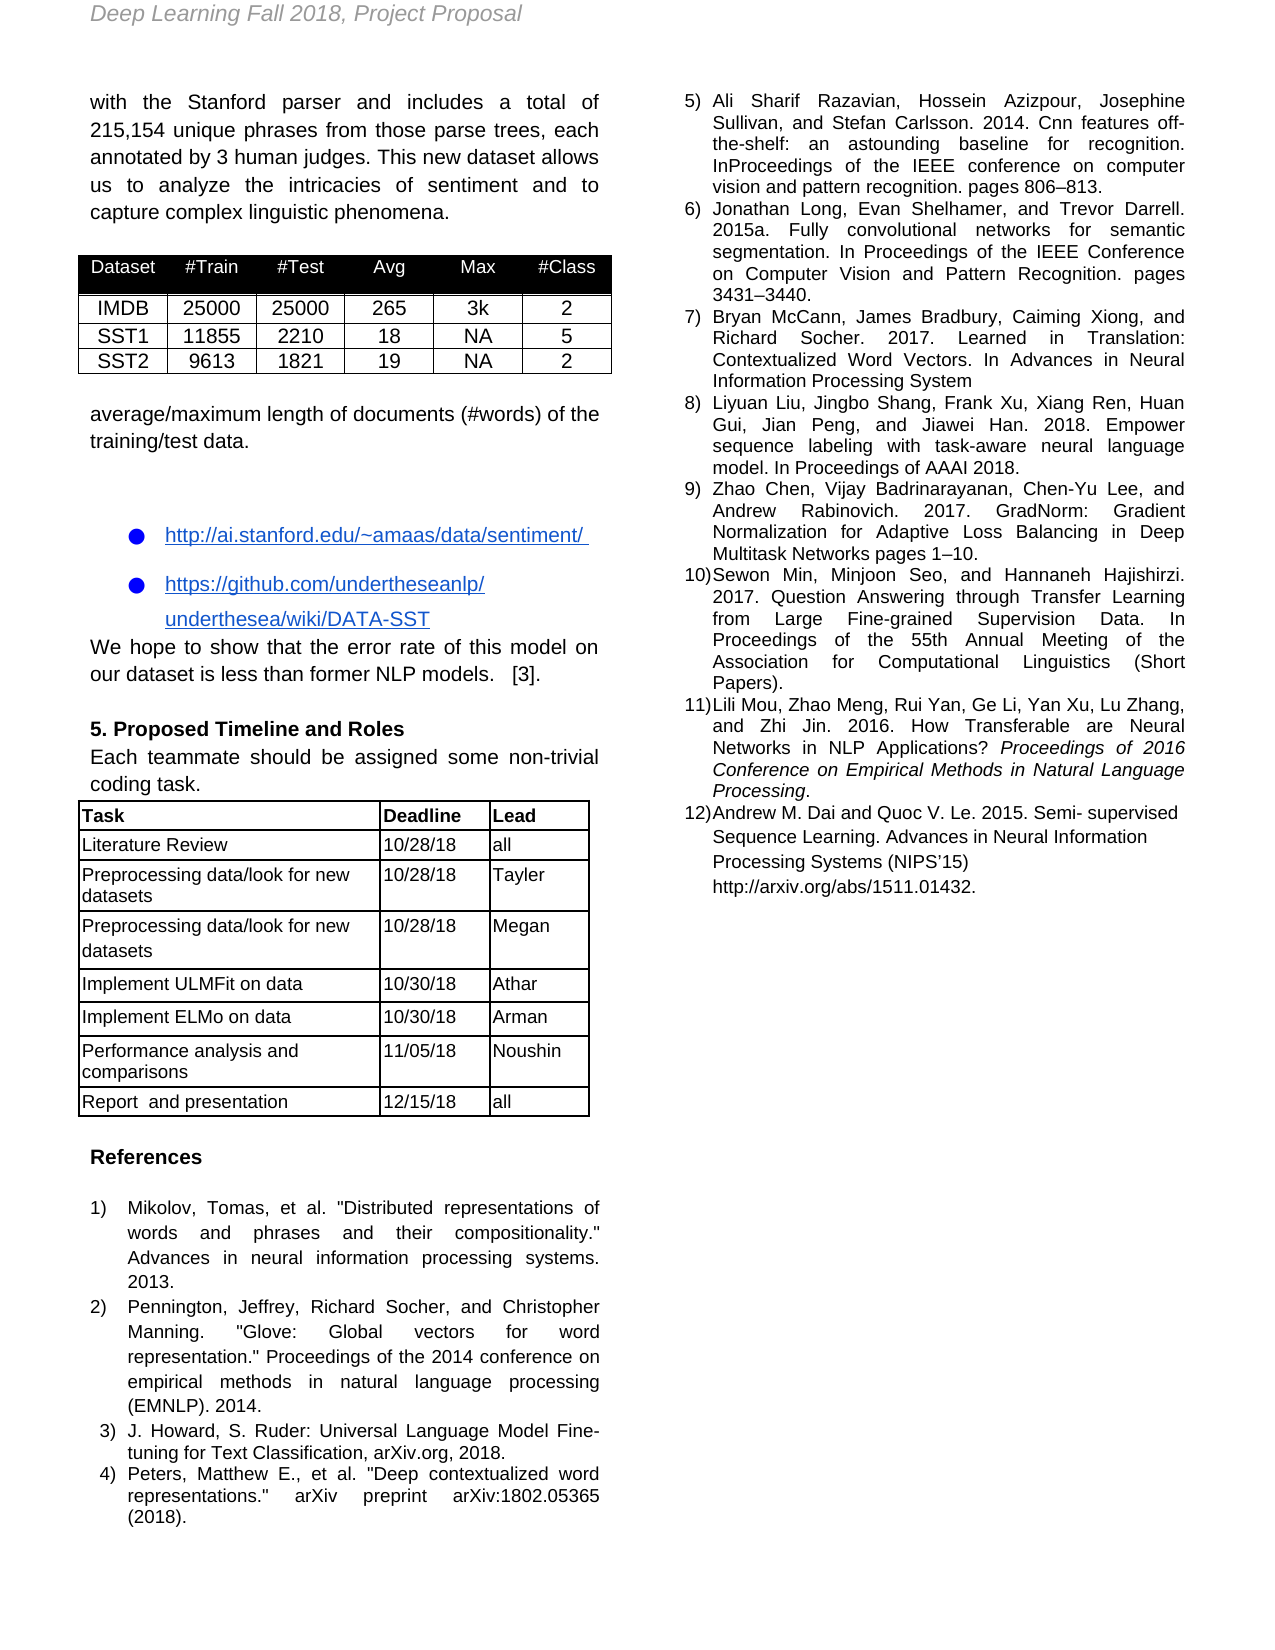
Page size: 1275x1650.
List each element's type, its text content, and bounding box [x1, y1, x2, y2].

list Mikolov, Tomas, et al. "Distributed representations of words and phrases and their compositionality." Advances in neural information processing systems. 2013. [90, 1197, 600, 1293]
table_cell 5 [523, 324, 611, 348]
table_cell 265 [345, 296, 433, 323]
table_cell Implement ULMFit on data [80, 970, 379, 1001]
table_header Avg [345, 256, 433, 294]
list Pennington, Jeffrey, Richard Socher, and Christopher Manning. "Glove: Global vectors for word representation." Proceedings of the 2014 conference on empirical methods in natural language processing (EMNLP). 2014. [90, 1296, 600, 1417]
table_cell NA [434, 349, 522, 373]
text 5. Proposed Timeline and Roles [90, 717, 600, 741]
table_cell 11/05/18 [381, 1037, 489, 1086]
table_cell IMDB [79, 296, 167, 323]
table_cell Report and presentation [80, 1088, 379, 1115]
table_cell 2 [523, 296, 611, 323]
list Andrew M. Dai and Quoc V. Le. 2015. Semi- supervised Sequence Learning. Advances in Neural Information Processing Systems (NIPS’15) http://arxiv.org/abs/1511.01432. [684, 801, 1185, 897]
table_cell 19 [345, 349, 433, 373]
table_cell Literature Review [80, 831, 379, 859]
table_cell Athar [491, 970, 588, 1001]
list Ali Sharif Razavian, Hossein Azizpour, Josephine Sullivan, and Stefan Carlsson. 2014. Cnn features off- the-shelf: an astounding baseline for recognition. InProceedings of the IEEE conference on computer vision and pattern recognition. pages 806–813. [684, 90, 1185, 198]
text References [90, 1144, 600, 1168]
table_cell Preprocessing data/look for new datasets [80, 912, 379, 968]
table_cell 9613 [168, 349, 256, 373]
list Sewon Min, Minjoon Seo, and Hannaneh Hajishirzi. 2017. Question Answering through Transfer Learning from Large Fine-grained Supervision Data. In Proceedings of the 55th Annual Meeting of the Association for Computational Linguistics (Short Papers). [684, 564, 1185, 694]
table_cell 25000 [257, 296, 344, 323]
table_cell 18 [345, 324, 433, 348]
table_cell Noushin [491, 1037, 588, 1086]
table_cell SST2 [79, 349, 167, 373]
list https://github.com/undertheseanlp/underthesea/wiki/DATA-SST [127, 561, 600, 631]
table_cell 10/28/18 [381, 861, 489, 910]
table_cell 2 [523, 349, 611, 373]
table_cell 2210 [257, 324, 344, 348]
text average/maximum length of documents (#words) of the training/test data. [90, 402, 600, 453]
table_cell 12/15/18 [381, 1088, 489, 1115]
table_cell Preprocessing data/look for new datasets [80, 861, 379, 910]
list http://ai.stanford.edu/~amaas/data/sentiment/ [127, 512, 600, 554]
table_header #Train [168, 256, 256, 294]
table_cell Performance analysis and comparisons [80, 1037, 379, 1086]
table_header Deadline [381, 802, 489, 829]
list Peters, Matthew E., et al. "Deep contextualized word representations." arXiv preprint arXiv:1802.05365 (2018). [99, 1463, 600, 1528]
table_header Max [434, 256, 522, 294]
table_cell 11855 [168, 324, 256, 348]
list Lili Mou, Zhao Meng, Rui Yan, Ge Li, Yan Xu, Lu Zhang, and Zhi Jin. 2016. How Transferable are Neural Networks in NLP Applications? Proceedings of 2016 Conference on Empirical Methods in Natural Language Processing. [684, 694, 1185, 801]
list J. Howard, S. Ruder: Universal Language Model Fine-tuning for Text Classification, arXiv.org, 2018. [99, 1420, 600, 1463]
list Jonathan Long, Evan Shelhamer, and Trevor Darrell. 2015a. Fully convolutional networks for semantic segmentation. In Proceedings of the IEEE Conference on Computer Vision and Pattern Recognition. pages 3431–3440. [684, 198, 1185, 306]
table_cell 3k [434, 296, 522, 323]
table_header #Class [523, 256, 611, 294]
list Liyuan Liu, Jingbo Shang, Frank Xu, Xiang Ren, Huan Gui, Jian Peng, and Jiawei Han. 2018. Empower sequence labeling with task-aware neural language model. In Proceedings of AAAI 2018. [684, 392, 1185, 478]
table_cell 10/30/18 [381, 970, 489, 1001]
table_header Dataset [79, 256, 167, 294]
table_cell Tayler [491, 861, 588, 910]
table_cell 1821 [257, 349, 344, 373]
text Each teammate should be assigned some non-trivial coding task. [90, 745, 600, 796]
table_cell NA [434, 324, 522, 348]
table_cell all [491, 831, 588, 859]
table_cell 10/28/18 [381, 831, 489, 859]
text We hope to show that the error rate of this model on our dataset is less than former NLP models. [3]. [90, 635, 600, 686]
table_header #Test [257, 256, 344, 294]
table_cell 10/30/18 [381, 1003, 489, 1034]
table_cell Arman [491, 1003, 588, 1034]
table_cell 25000 [168, 296, 256, 323]
table_cell Implement ELMo on data [80, 1003, 379, 1034]
table_cell Megan [491, 912, 588, 968]
table_cell all [491, 1088, 588, 1115]
list Bryan McCann, James Bradbury, Caiming Xiong, and Richard Socher. 2017. Learned in Translation: Contextualized Word Vectors. In Advances in Neural Information Processing System [684, 306, 1185, 392]
table_cell 10/28/18 [381, 912, 489, 968]
list Zhao Chen, Vijay Badrinarayanan, Chen-Yu Lee, and Andrew Rabinovich. 2017. GradNorm: Gradient Normalization for Adaptive Loss Balancing in Deep Multitask Networks pages 1–10. [684, 478, 1185, 564]
table_header Lead [491, 802, 588, 829]
table_cell SST1 [79, 324, 167, 348]
table_header Task [80, 802, 379, 829]
